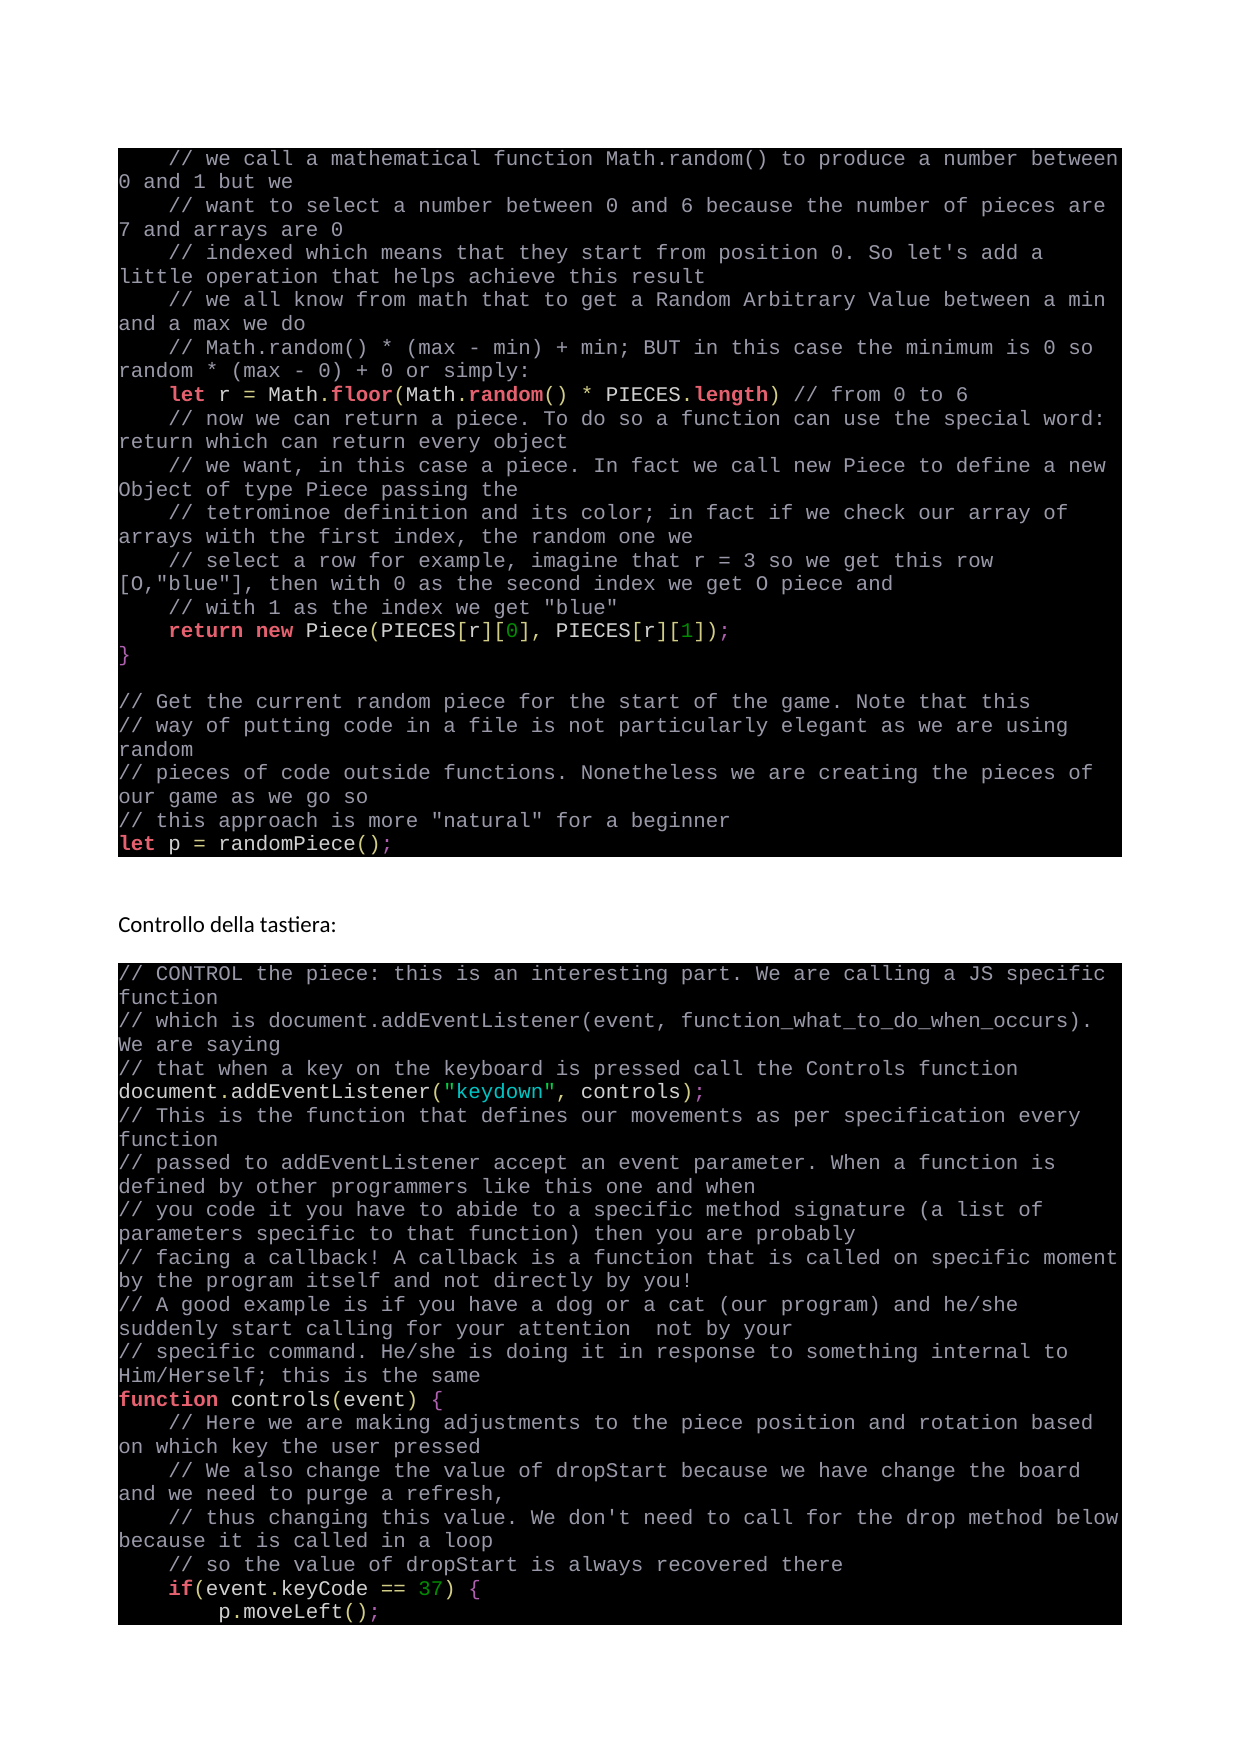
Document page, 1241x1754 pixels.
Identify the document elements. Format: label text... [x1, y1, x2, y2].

text // so the value of dropStart is always recovered there [118, 1554, 1122, 1578]
text // which is document.addEventListener(event, function_what_to_do_when_occurs). We are saying [118, 1010, 1122, 1058]
text // This is the function that defines our movements as per specification every function [118, 1105, 1122, 1152]
text // way of putting code in a file is not particularly elegant as we are using random [118, 715, 1122, 762]
text // now we can return a piece. To do so a function can use the special word: return which can return every object [118, 408, 1122, 455]
text // indexed which means that they start from position 0. So let's add a little operation that helps achieve this result [118, 242, 1122, 289]
text // A good example is if you have a dog or a cat (our program) and he/she suddenly start calling for your attention not by your [118, 1294, 1122, 1341]
text // Math.random() * (max - min) + min; BUT in this case the minimum is 0 so random * (max - 0) + 0 or simply: [118, 337, 1122, 384]
text // We also change the value of dropStart because we have change the board and we need to purge a refresh, [118, 1459, 1122, 1507]
text // we call a mathematical function Math.random() to produce a number between 0 and 1 but we [118, 148, 1122, 195]
text // thus changing this value. We don't need to call for the drop method below because it is called in a loop [118, 1507, 1122, 1554]
text // this approach is more "natural" for a beginner [118, 810, 1122, 833]
text // tetrominoe definition and its color; in fact if we check our array of arrays with the first index, the random one we [118, 502, 1122, 549]
text // pieces of code outside functions. Nonetheless we are creating the pieces of our game as we go so [118, 762, 1122, 810]
text // select a row for example, imagine that r = 3 so we get this row [O,"blue"], then with 0 as the second index we get O piece and [118, 549, 1122, 597]
text // facing a callback! A callback is a function that is called on specific moment by the program itself and not directly by you! [118, 1247, 1122, 1294]
text Controllo della tastiera: [118, 910, 1122, 938]
text // with 1 as the index we get "blue" [118, 597, 1122, 621]
text // Get the current random piece for the start of the game. Note that this [118, 691, 1122, 715]
text return new Piece(PIECES[r][0], PIECES[r][1]); [118, 621, 1122, 644]
text // want to select a number between 0 and 6 because the number of pieces are 7 and arrays are 0 [118, 195, 1122, 242]
text function controls(event) { [118, 1389, 1122, 1412]
text // CONTROL the piece: this is an interesting part. We are calling a JS specific function [118, 963, 1122, 1010]
text let r = Math.floor(Math.random() * PIECES.length) // from 0 to 6 [118, 384, 1122, 408]
text // specific command. He/she is doing it in response to something internal to Him/Herself; this is the same [118, 1341, 1122, 1389]
text // passed to addEventListener accept an event parameter. When a function is defined by other programmers like this one and when [118, 1152, 1122, 1199]
text let p = randomPiece(); [118, 833, 1122, 857]
text // that when a key on the keyboard is pressed call the Controls function [118, 1058, 1122, 1081]
text // Here we are making adjustments to the piece position and rotation based on which key the user pressed [118, 1412, 1122, 1459]
text // you code it you have to abide to a specific method signature (a list of parameters specific to that function) then you are probably [118, 1199, 1122, 1247]
text // we all know from math that to get a Random Arbitrary Value between a min and a max we do [118, 289, 1122, 337]
text } [118, 644, 1122, 668]
text // we want, in this case a piece. In fact we call new Piece to define a new Object of type Piece passing the [118, 455, 1122, 502]
text p.moveLeft(); [118, 1601, 1122, 1625]
text document.addEventListener("keydown", controls); [118, 1081, 1122, 1105]
text if(event.keyCode == 37) { [118, 1578, 1122, 1601]
